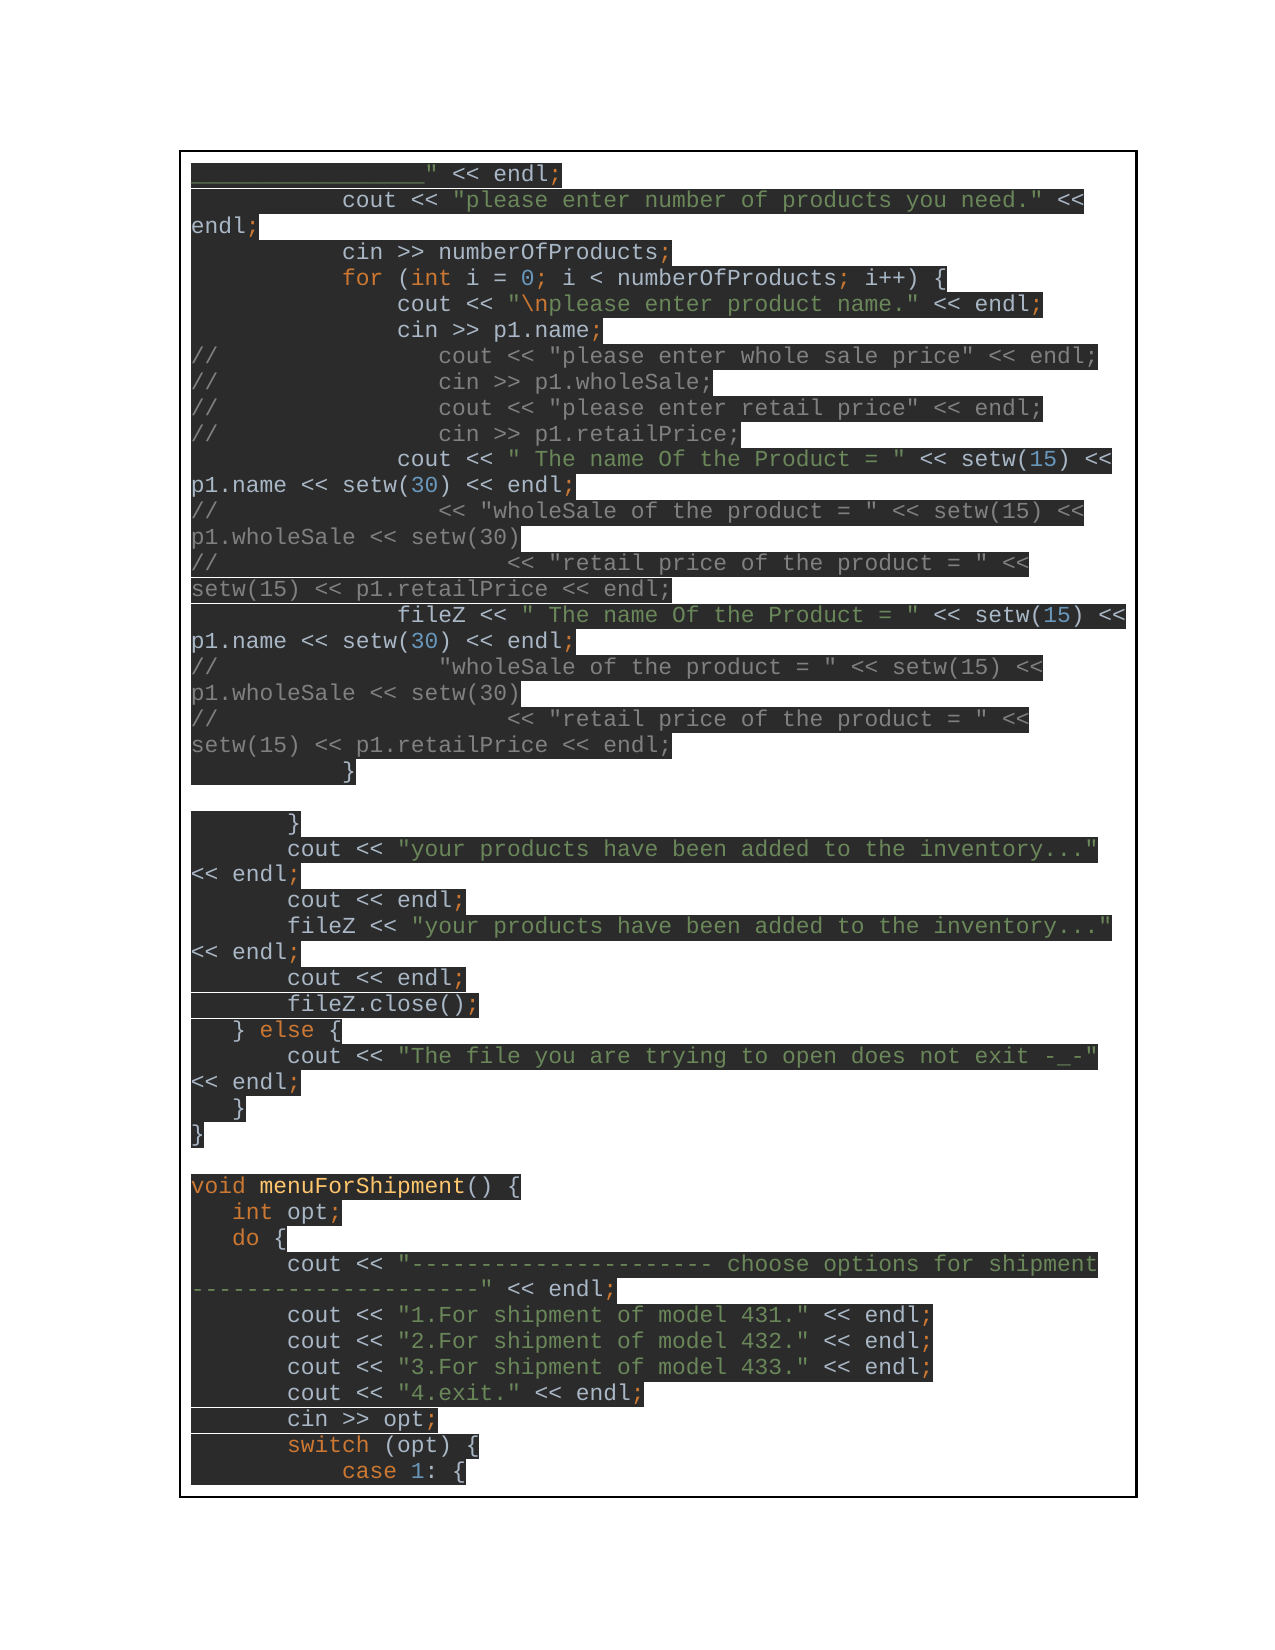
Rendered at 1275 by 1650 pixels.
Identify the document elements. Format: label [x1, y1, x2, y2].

table_header [181, 152, 1135, 1496]
